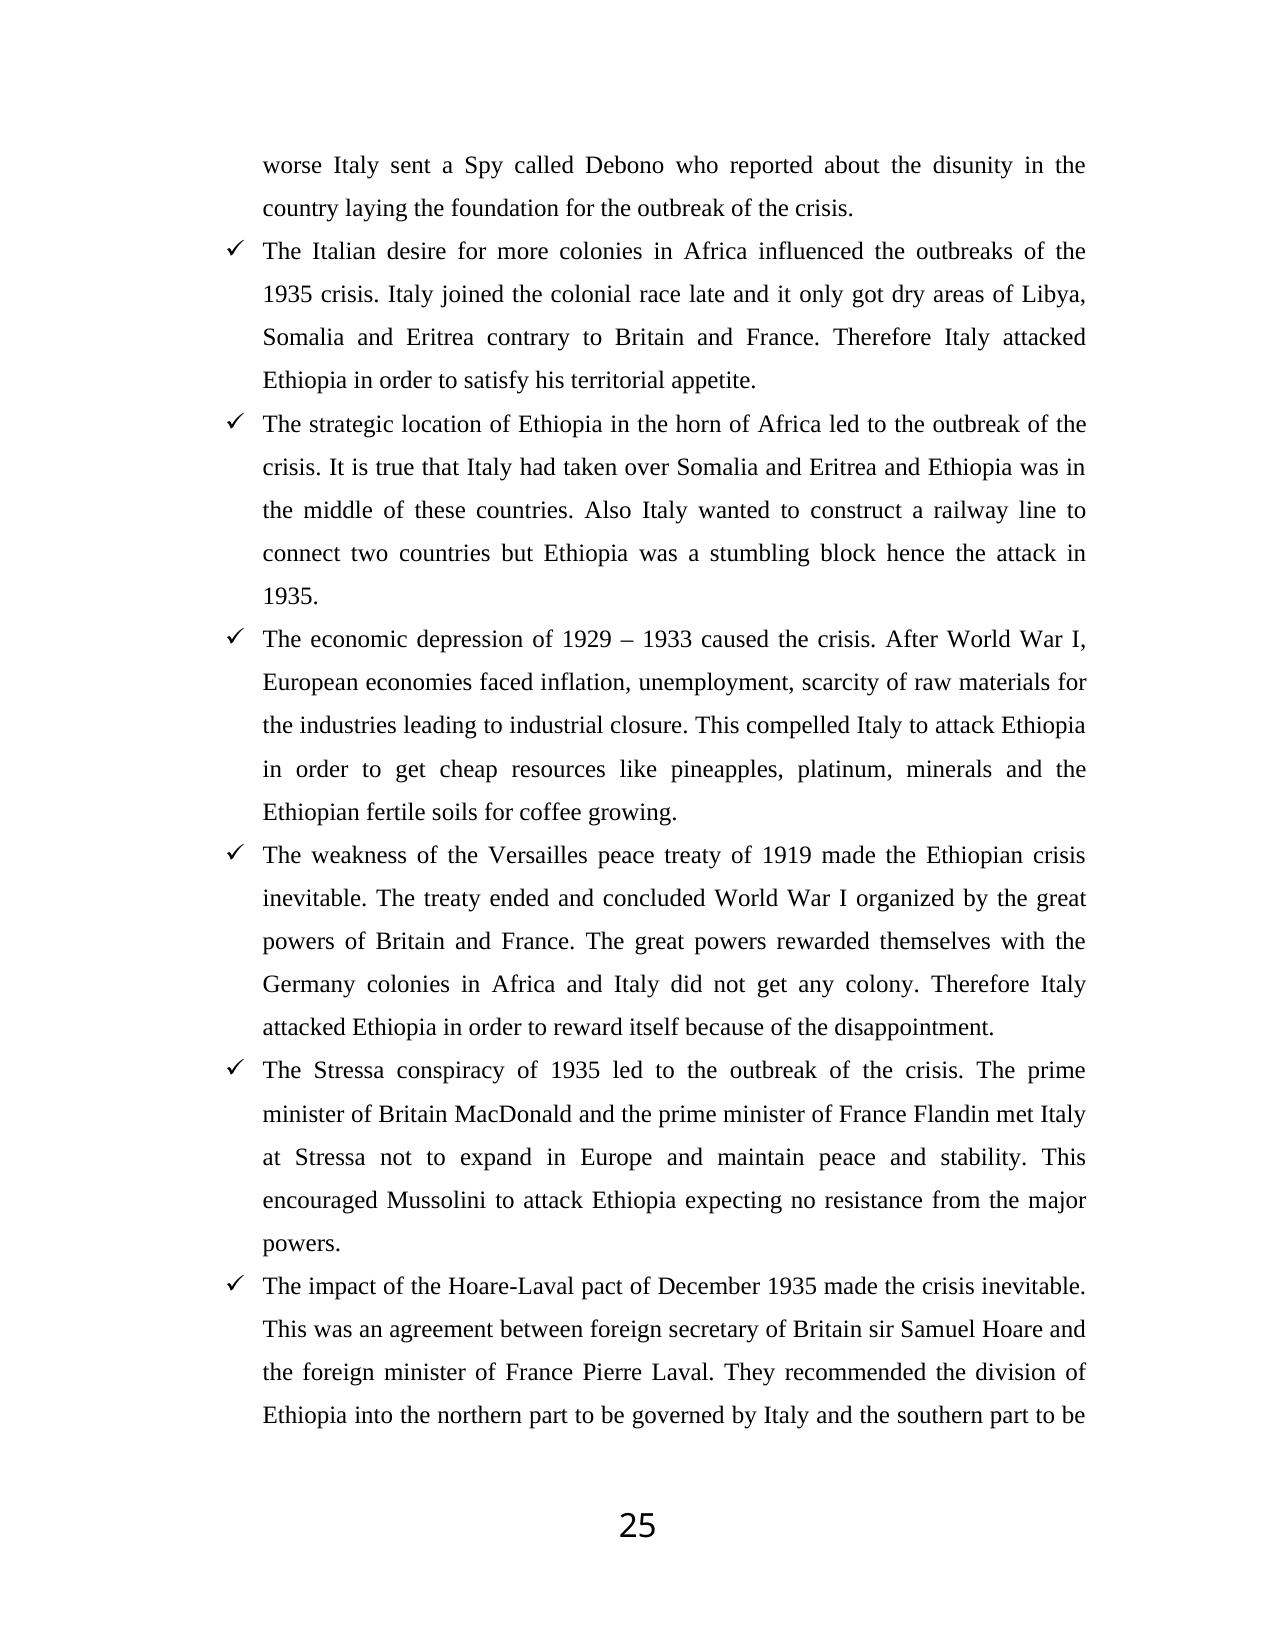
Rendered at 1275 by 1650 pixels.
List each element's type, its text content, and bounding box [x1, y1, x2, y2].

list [225, 150, 1087, 222]
list The economic depression of 1929 – 1933 caused the crisis. After World War I, European economies faced inflation, unemployment, scarcity of raw materials for the industries leading to industrial closure. This compelled Italy to attack Ethiopia in order to get cheap resources like pineapples, platinum, minerals and the Ethiopian fertile soils for coffee growing. [225, 624, 1087, 826]
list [225, 1271, 1087, 1429]
list The Italian desire for more colonies in Africa influenced the outbreaks of the 1935 crisis. Italy joined the colonial race late and it only got dry areas of Libya, Somalia and Eritrea contrary to Britain and France. Therefore Italy attacked Ethiopia in order to satisfy his territorial appetite. [225, 236, 1087, 394]
list The Stressa conspiracy of 1935 led to the outbreak of the crisis. The prime minister of Britain MacDonald and the prime minister of France Flandin met Italy at Stressa not to expand in Europe and maintain peace and stability. This encouraged Mussolini to attack Ethiopia expecting no resistance from the major powers. [225, 1056, 1087, 1257]
list The weakness of the Versailles peace treaty of 1919 made the Ethiopian crisis inevitable. The treaty ended and concluded World War I organized by the great powers of Britain and France. The great powers rewarded themselves with the Germany colonies in Africa and Italy did not get any colony. Therefore Italy attacked Ethiopia in order to reward itself because of the disappointment. [225, 840, 1087, 1041]
list The strategic location of Ethiopia in the horn of Africa led to the outbreak of the crisis. It is true that Italy had taken over Somalia and Eritrea and Ethiopia was in the middle of these countries. Also Italy wanted to construct a railway line to connect two countries but Ethiopia was a stumbling block hence the attack in 1935. [225, 409, 1087, 610]
